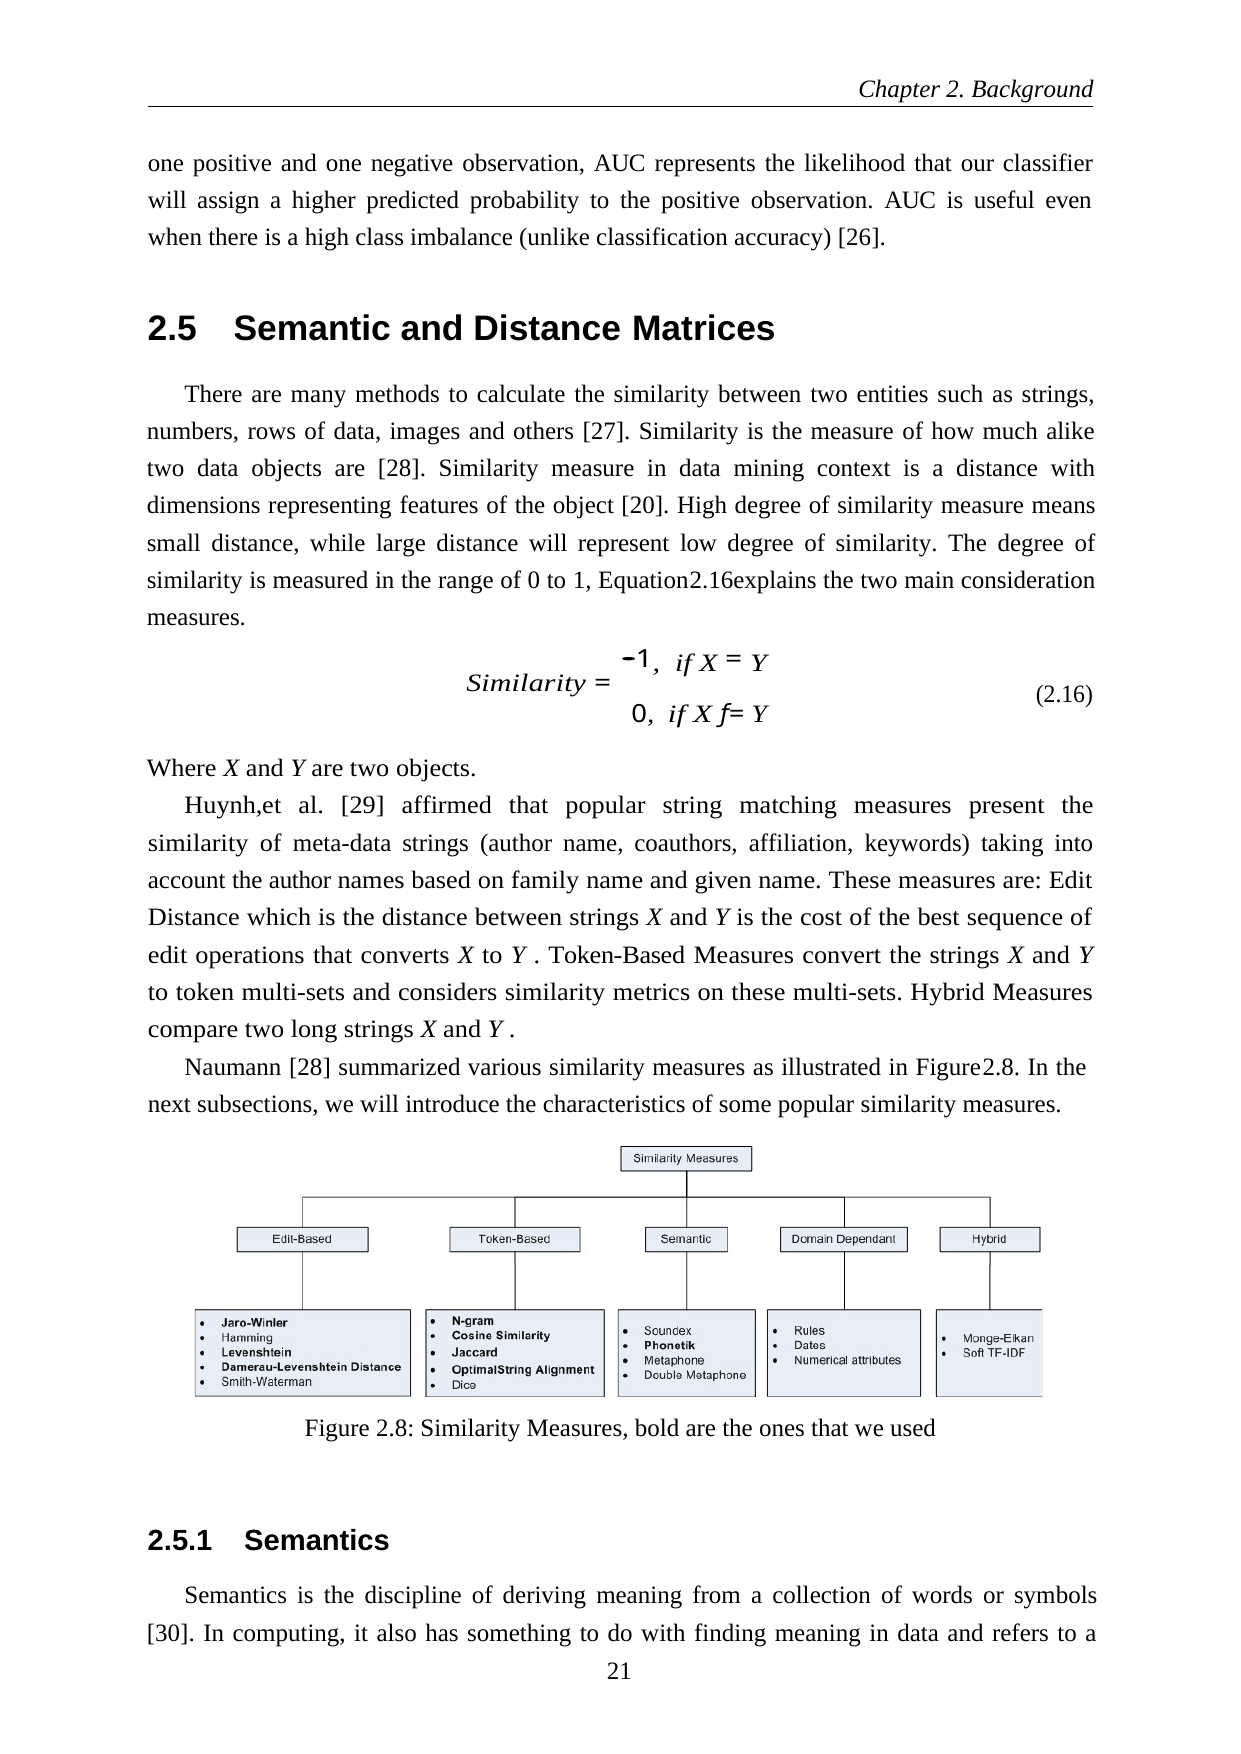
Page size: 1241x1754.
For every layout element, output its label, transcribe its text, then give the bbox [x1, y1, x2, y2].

text one positive and one negative observation, AUC represents the likelihood that our classifier will assign a higher predicted probability to the positive observation. AUC is useful even when there is a high class imbalance (unlike classification accuracy) [26]. [148, 148, 1093, 251]
text Where X and Y are two objects. [146, 753, 1109, 782]
text Naumann [28] summarized various similarity measures as illustrated in Figure2.8. In the next subsections, we will introduce the characteristics of some popular similarity measures. [148, 1052, 1086, 1118]
picture [194, 1146, 1043, 1397]
text Similarity = 1, if X = Y [135, 656, 767, 701]
text 0, if X ƒ= Y [135, 701, 767, 728]
subtitle Semantics [147, 1523, 1109, 1556]
text Huynh,et al. [29] affirmed that popular string matching measures present the similarity of meta-data strings (author name, coauthors, affiliation, keywords) taking into account the author names based on family name and given name. These measures are: Edit Distance which is the distance between strings X and Y is the cost of the best sequence of edit operations that converts X to Y . Token-Based Measures convert the strings X and Y to token multi-sets and considers similarity metrics on these multi-sets. Hybrid Measures compare two long strings X and Y . [148, 791, 1093, 1043]
text There are many methods to calculate the similarity between two entities such as strings, numbers, rows of data, images and others [27]. Similarity is the measure of how much alike two data objects are [28]. Similarity measure in data mining context is a distance with dimensions representing features of the object [20]. High degree of similarity measure means small distance, while large distance will represent low degree of similarity. The degree of similarity is measured in the range of 0 to 1, Equation2.16explains the two main consideration measures. [147, 379, 1096, 631]
subtitle Semantic and Distance Matrices [147, 307, 1109, 347]
text Figure 2.8: Similarity Measures, bold are the ones that we used [266, 1397, 975, 1442]
text (2.16) [771, 679, 1093, 708]
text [147, 1580, 1097, 1646]
